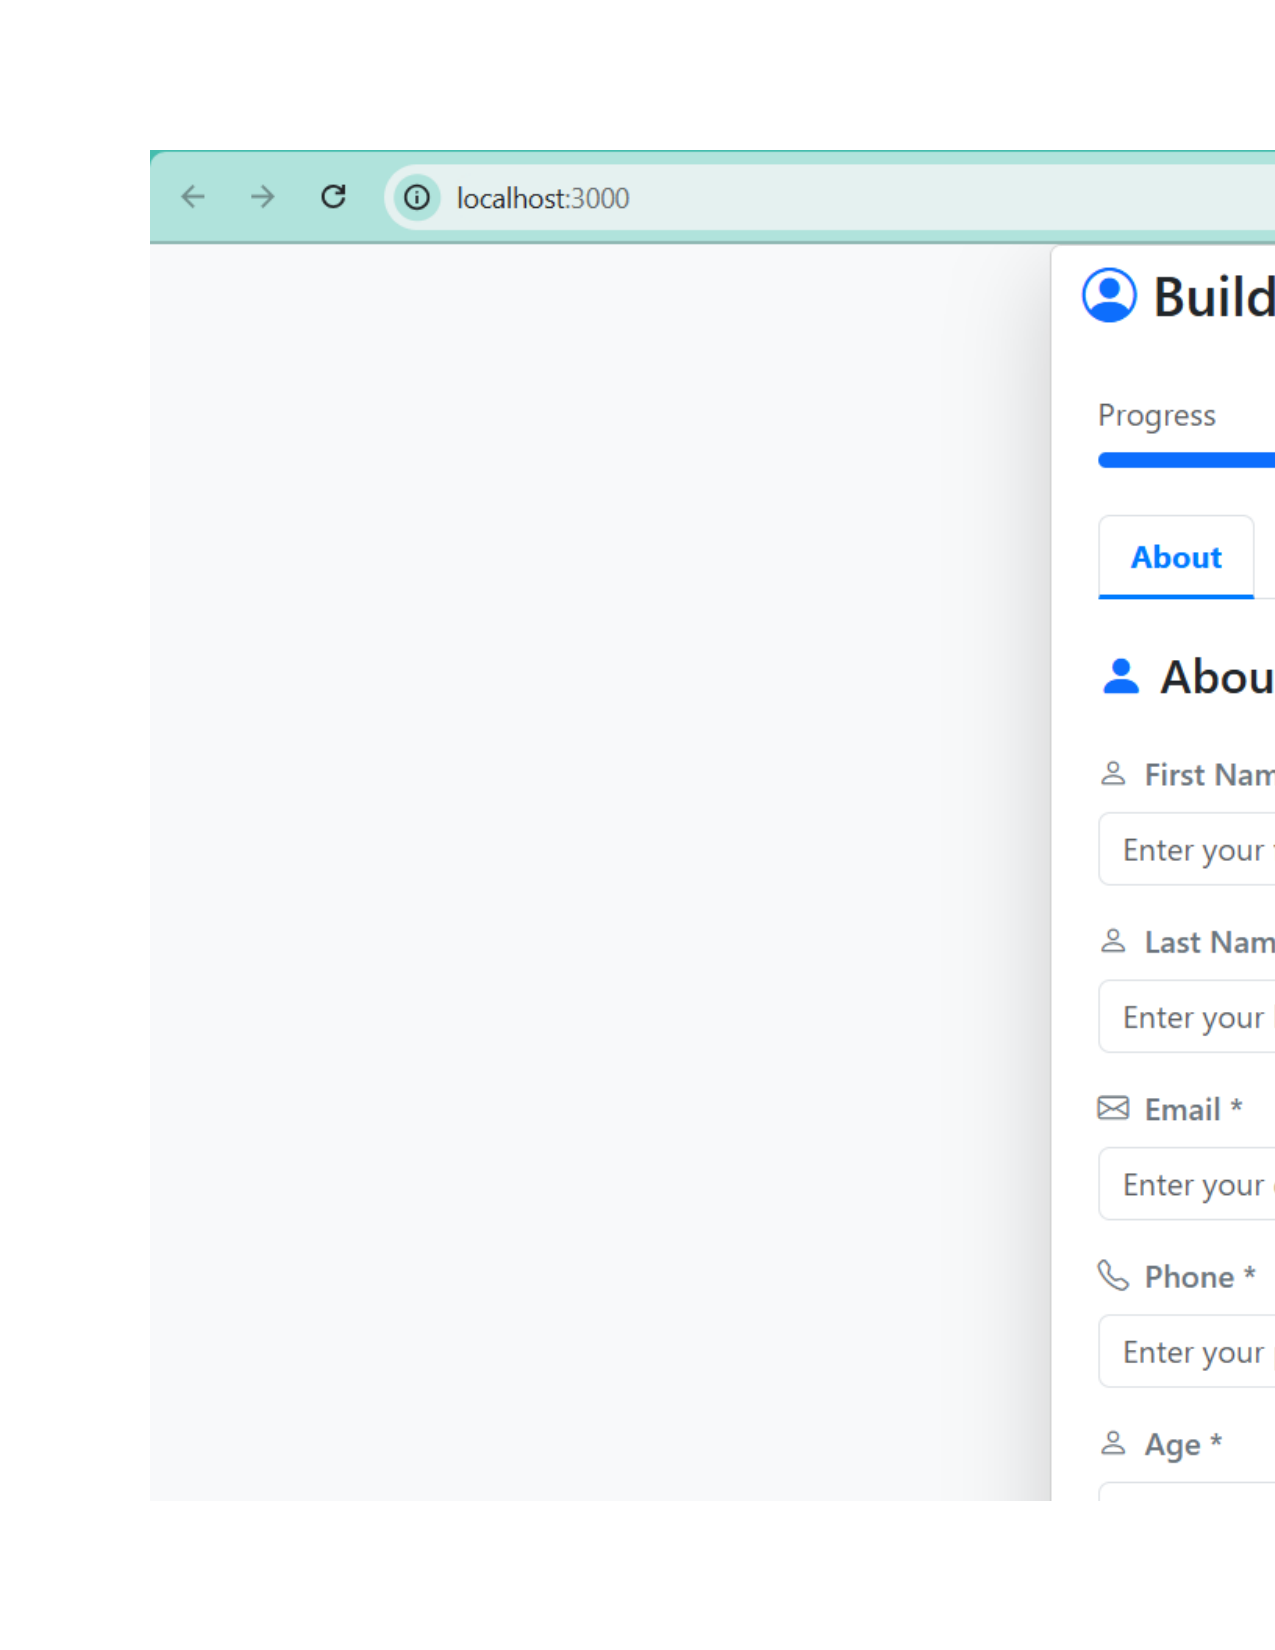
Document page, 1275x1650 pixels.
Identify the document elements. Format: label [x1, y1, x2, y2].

picture [150, 150, 1275, 1501]
